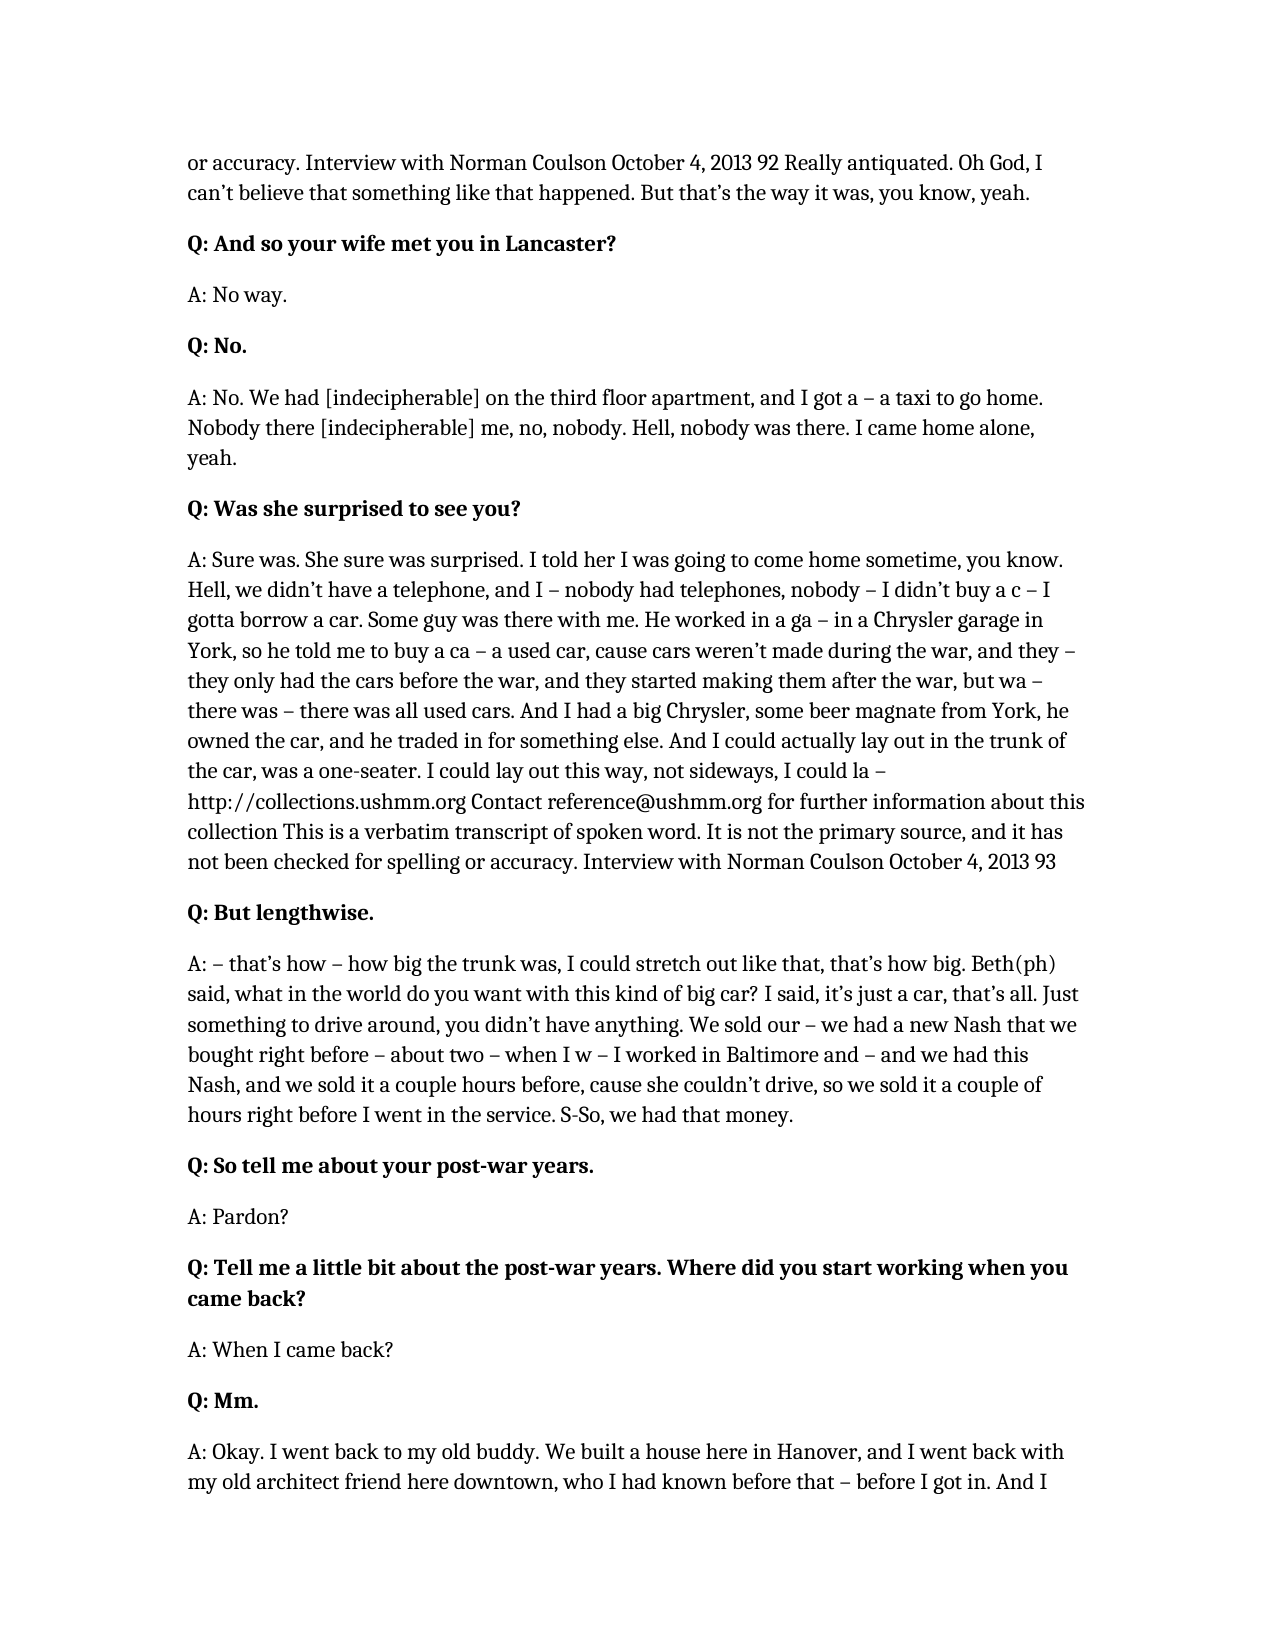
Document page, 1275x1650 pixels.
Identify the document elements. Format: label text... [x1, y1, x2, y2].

text Q: So tell me about your post-war years. [187, 1153, 1087, 1179]
text A: Sure was. She sure was surprised. I told her I was going to come home sometime, you know. Hell, we didn’t have a telephone, and I – nobody had telephones, nobody – I didn’t buy a c – I gotta borrow a car. Some guy was there with me. He worked in a ga – in a Chrysler garage in York, so he told me to buy a ca – a used car, cause cars weren’t made during the war, and they – they only had the cars before the war, and they started making them after the war, but wa – there was – there was all used cars. And I had a big Chrysler, some beer magnate from York, he owned the car, and he traded in for something else. And I could actually lay out in the trunk of the car, was a one-seater. I could lay out this way, not sideways, I could la – http://collections.ushmm.org Contact reference@ushmm.org for further information about this collection This is a verbatim transcript of spoken word. It is not the primary source, and it has not been checked for spelling or accuracy. Interview with Norman Coulson October 4, 2013 93 [187, 547, 1087, 875]
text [187, 150, 1087, 207]
text Q: Tell me a little bit about the post-war years. Where did you start working when you came back? [187, 1255, 1087, 1312]
text Q: No. [187, 333, 1087, 360]
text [187, 1438, 1087, 1495]
text Q: And so your wife met you in Lancaster? [187, 231, 1087, 258]
text A: Pardon? [187, 1204, 1087, 1231]
text Q: Mm. [187, 1387, 1087, 1414]
text Q: But lengthwise. [187, 900, 1087, 926]
text A: When I came back? [187, 1336, 1087, 1363]
text Q: Was she surprised to see you? [187, 496, 1087, 522]
text A: No way. [187, 282, 1087, 309]
text A: – that’s how – how big the trunk was, I could stretch out like that, that’s how big. Beth(ph) said, what in the world do you want with this kind of big car? I said, it’s just a car, that’s all. Just something to drive around, you didn’t have anything. We sold our – we had a new Nash that we bought right before – about two – when I w – I worked in Baltimore and – and we had this Nash, and we sold it a couple hours before, cause she couldn’t drive, so we sold it a couple of hours right before I went in the service. S-So, we had that money. [187, 951, 1087, 1128]
text A: No. We had [indecipherable] on the third floor apartment, and I got a – a taxi to go home. Nobody there [indecipherable] me, no, nobody. Hell, nobody was there. I came home alone, yeah. [187, 384, 1087, 471]
